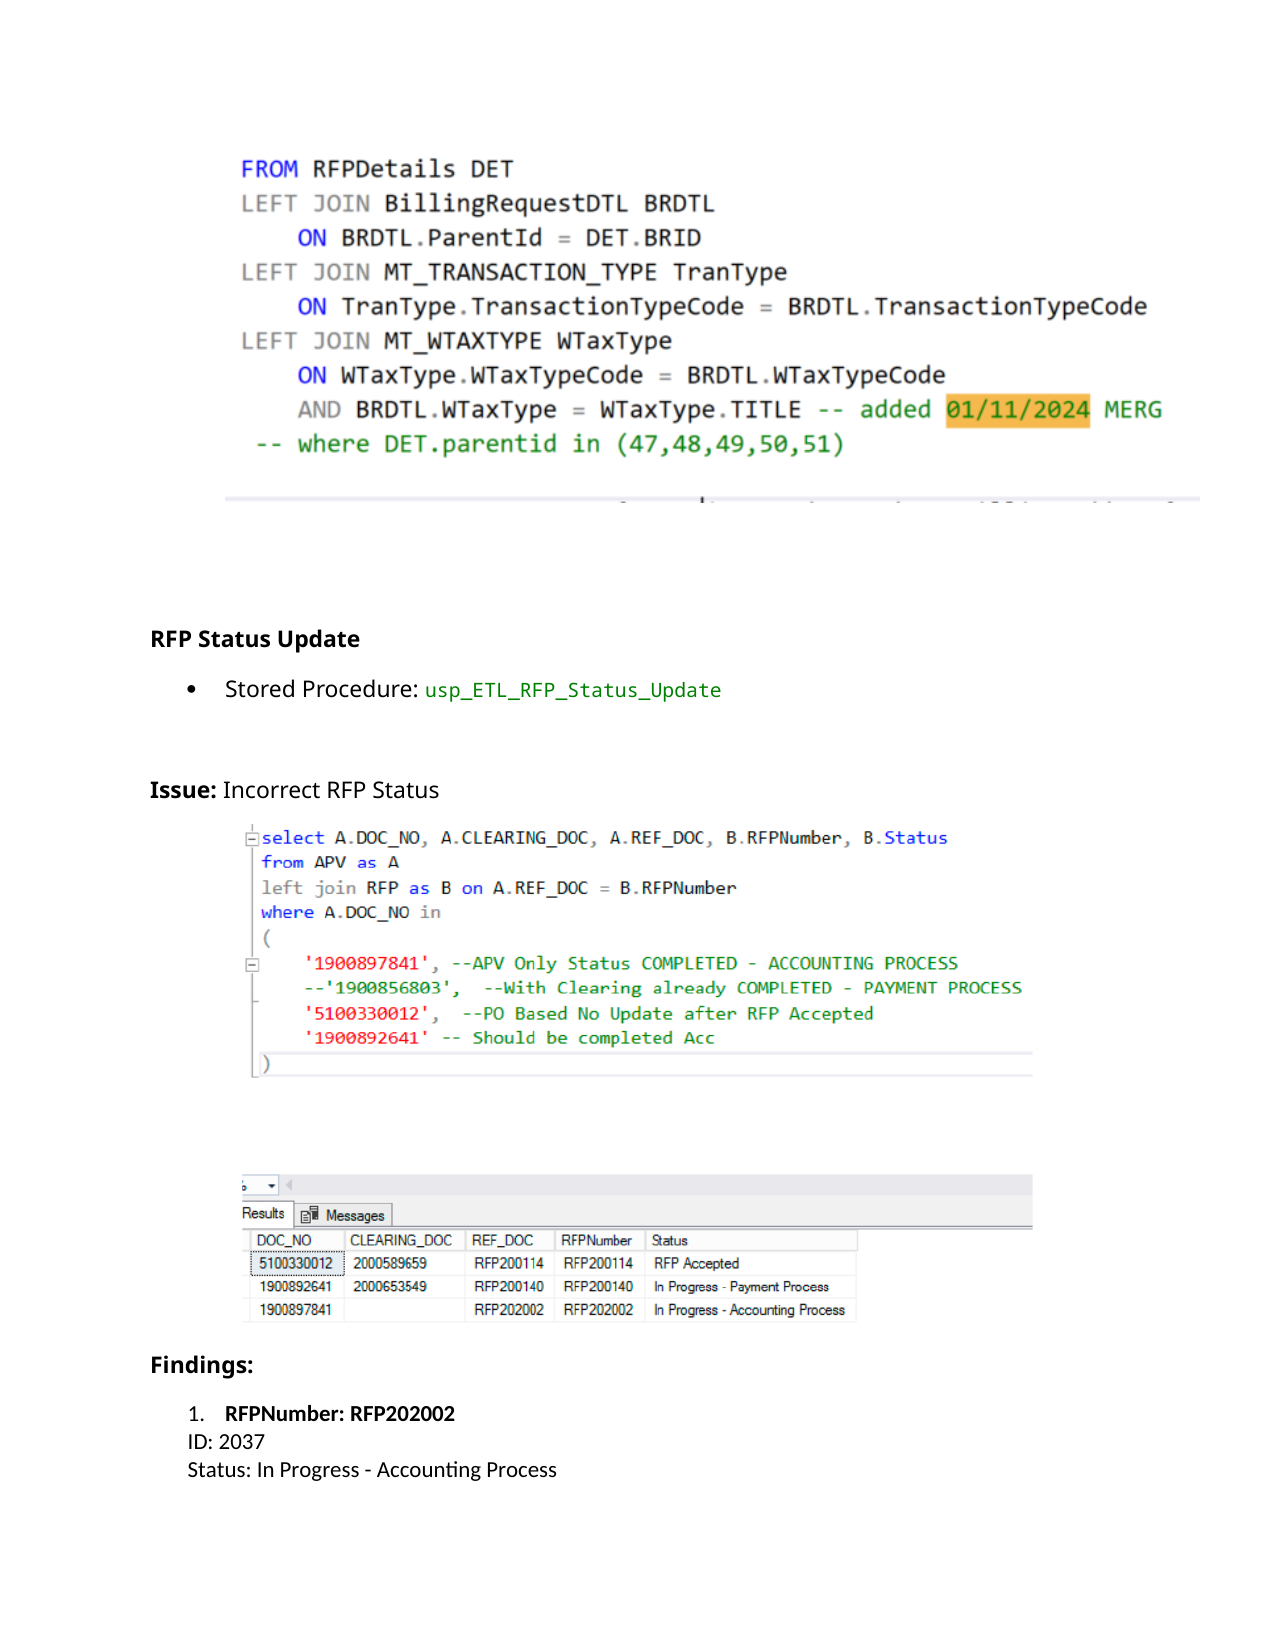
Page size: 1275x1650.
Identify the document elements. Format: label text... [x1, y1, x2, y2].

list RFPNumber: RFP202002 [187, 1399, 1125, 1427]
text Status: In Progress - Accounting Process [187, 1456, 1125, 1483]
picture [225, 150, 1200, 503]
list Stored Procedure: usp_ETL_RFP_Status_Update [187, 673, 1125, 704]
text Findings: [150, 1349, 1125, 1380]
text RFP Status Update [150, 623, 1125, 654]
picture [242, 824, 1033, 1330]
text Issue: Incorrect RFP Status [150, 774, 1125, 805]
text ID: 2037 [187, 1427, 1125, 1456]
